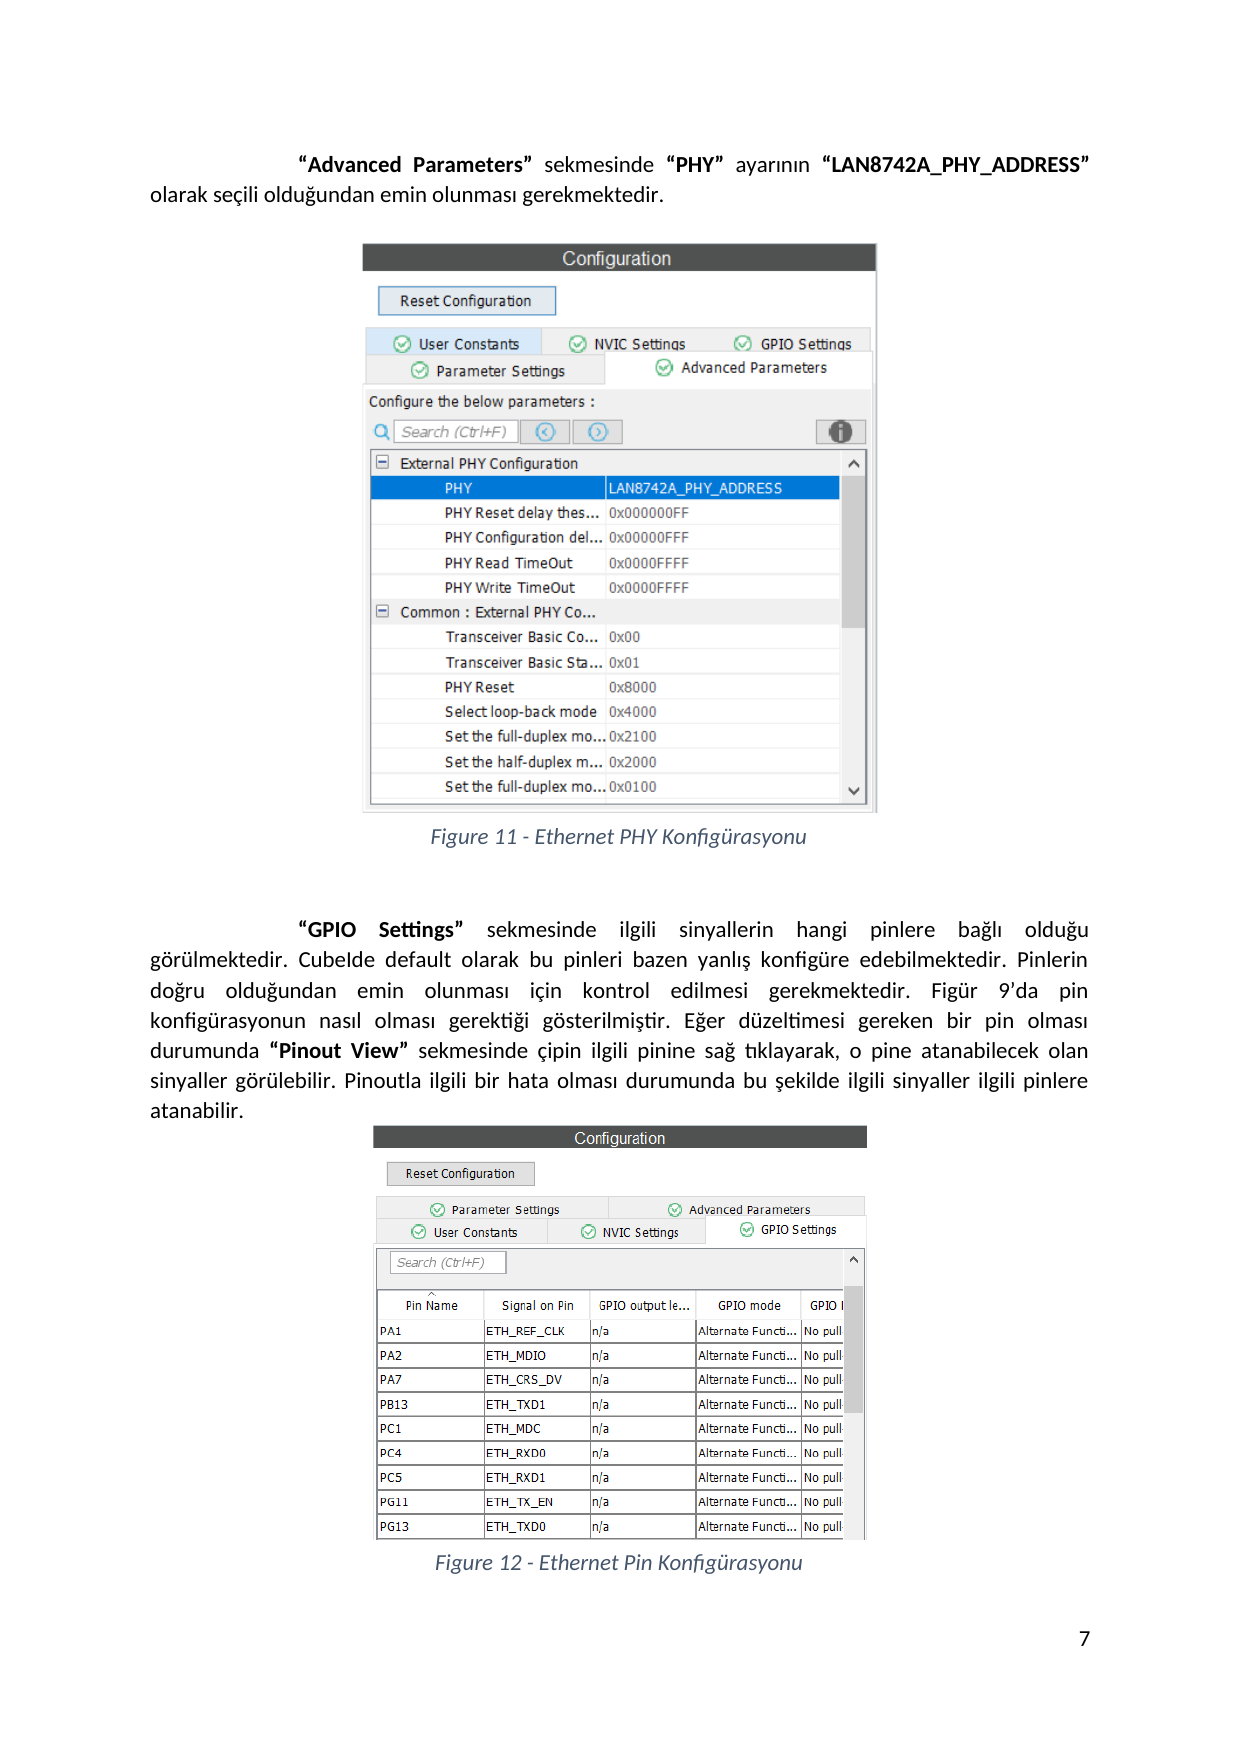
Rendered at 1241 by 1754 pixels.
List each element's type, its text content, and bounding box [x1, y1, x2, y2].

text “Advanced Parameters” sekmesinde “PHY” ayarının “LAN8742A_PHY_ADDRESS” olarak seçili olduğundan emin olunması gerekmektedir. [150, 150, 1090, 208]
picture [373, 1125, 867, 1540]
picture [362, 243, 878, 813]
text “GPIO Settings” sekmesinde ilgili sinyallerin hangi pinlere bağlı olduğu görülmektedir. CubeIde default olarak bu pinleri bazen yanlış konfigüre edebilmektedir. Pinlerin doğru olduğundan emin olunması için kontrol edilmesi gerekmektedir. Figür 9’da pin konfigürasyonun nasıl olması gerektiği gösterilmiştir. Eğer düzeltimesi gereken bir pin olması durumunda “Pinout View” sekmesinde çipin ilgili pinine sağ tıklayarak, o pine atanabilecek olan sinyaller görülebilir. Pinoutla ilgili bir hata olması durumunda bu şekilde ilgili sinyaller ilgili pinlere atanabilir. [150, 915, 1090, 1125]
